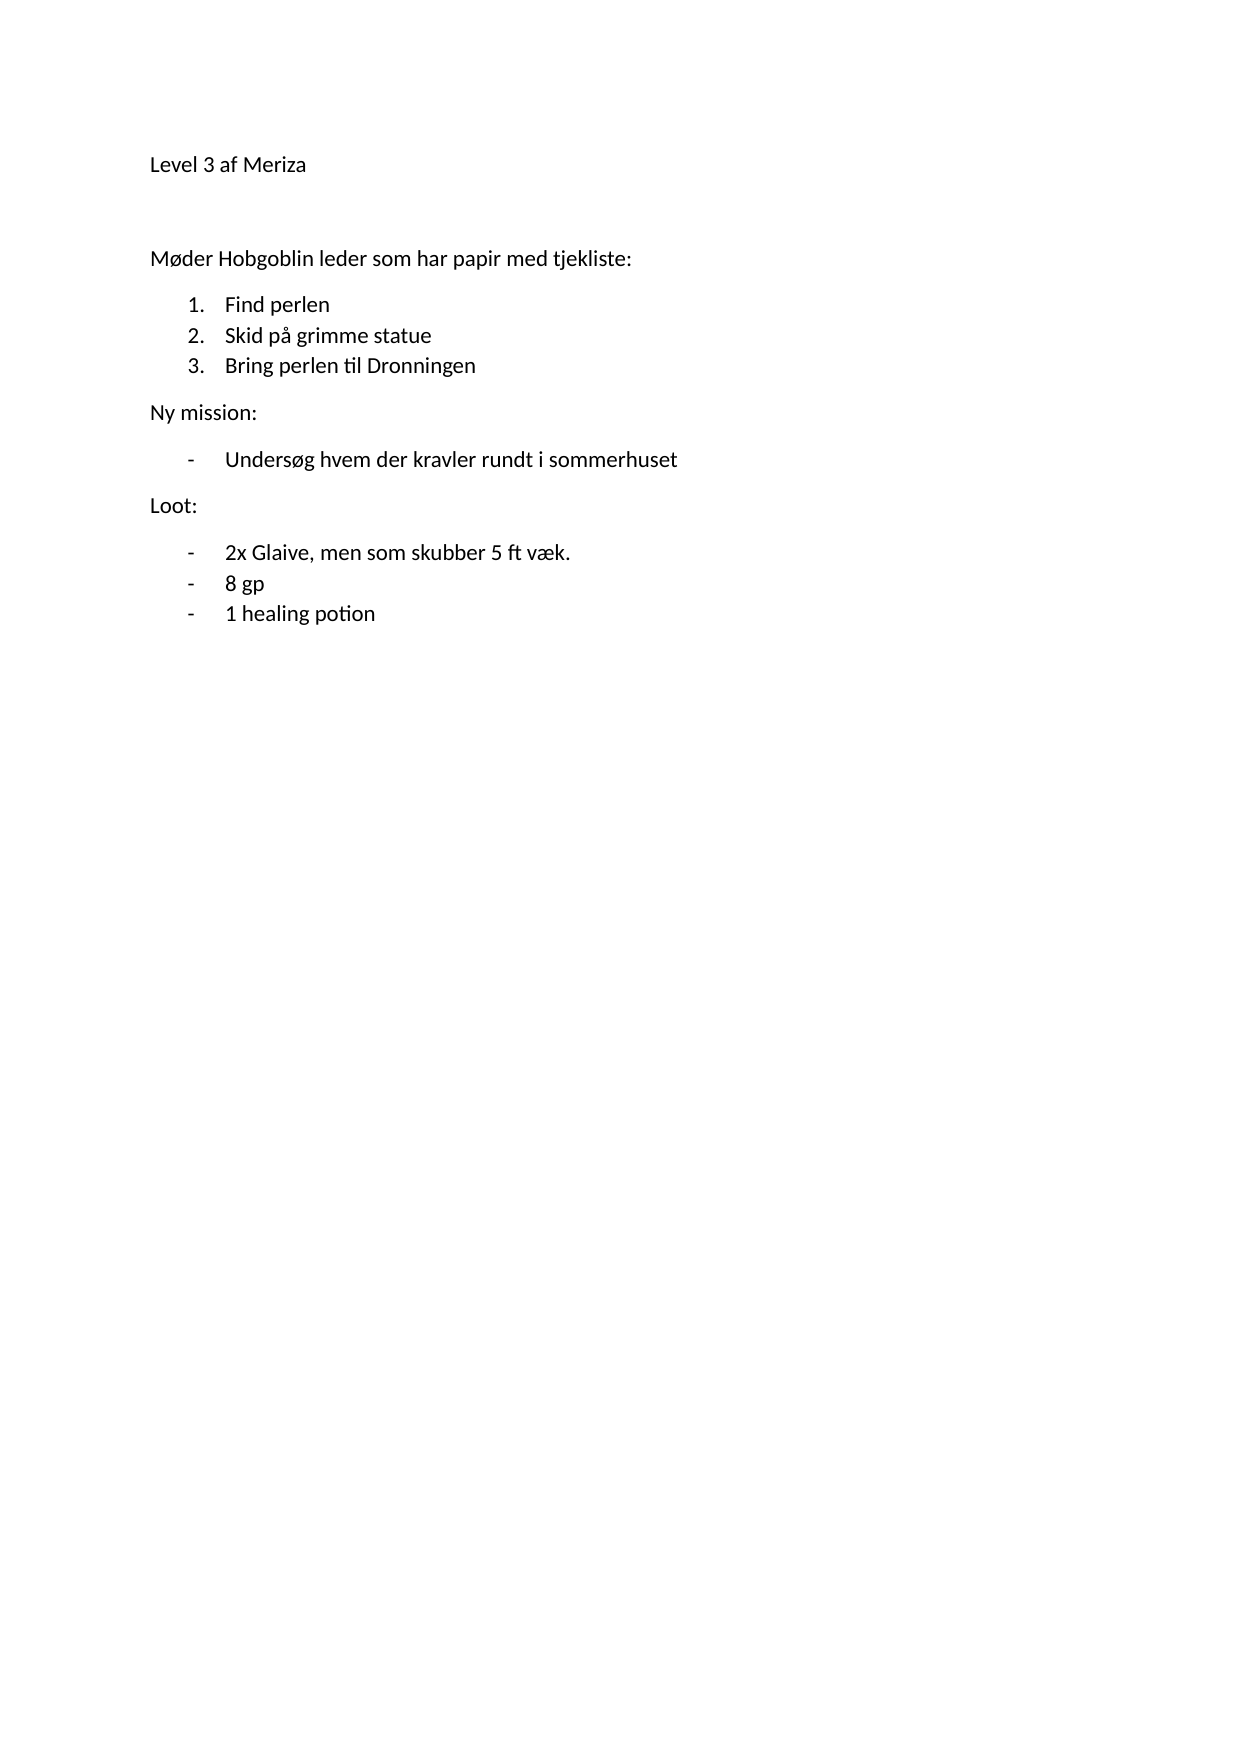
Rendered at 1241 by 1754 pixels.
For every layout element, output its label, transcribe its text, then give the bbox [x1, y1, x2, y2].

list Skid på grimme statue [187, 321, 1090, 349]
list 1 healing potion [187, 599, 1090, 627]
text Møder Hobgoblin leder som har papir med tjekliste: [150, 244, 1090, 272]
text Ny mission: [150, 398, 1090, 426]
list 8 gp [187, 569, 1090, 597]
list Find perlen [187, 291, 1090, 319]
text Loot: [150, 492, 1090, 520]
list Bring perlen til Dronningen [187, 351, 1090, 379]
text Level 3 af Meriza [150, 150, 1090, 178]
list Undersøg hvem der kravler rundt i sommerhuset [187, 445, 1090, 473]
list 2x Glaive, men som skubber 5 ft væk. [187, 538, 1090, 567]
